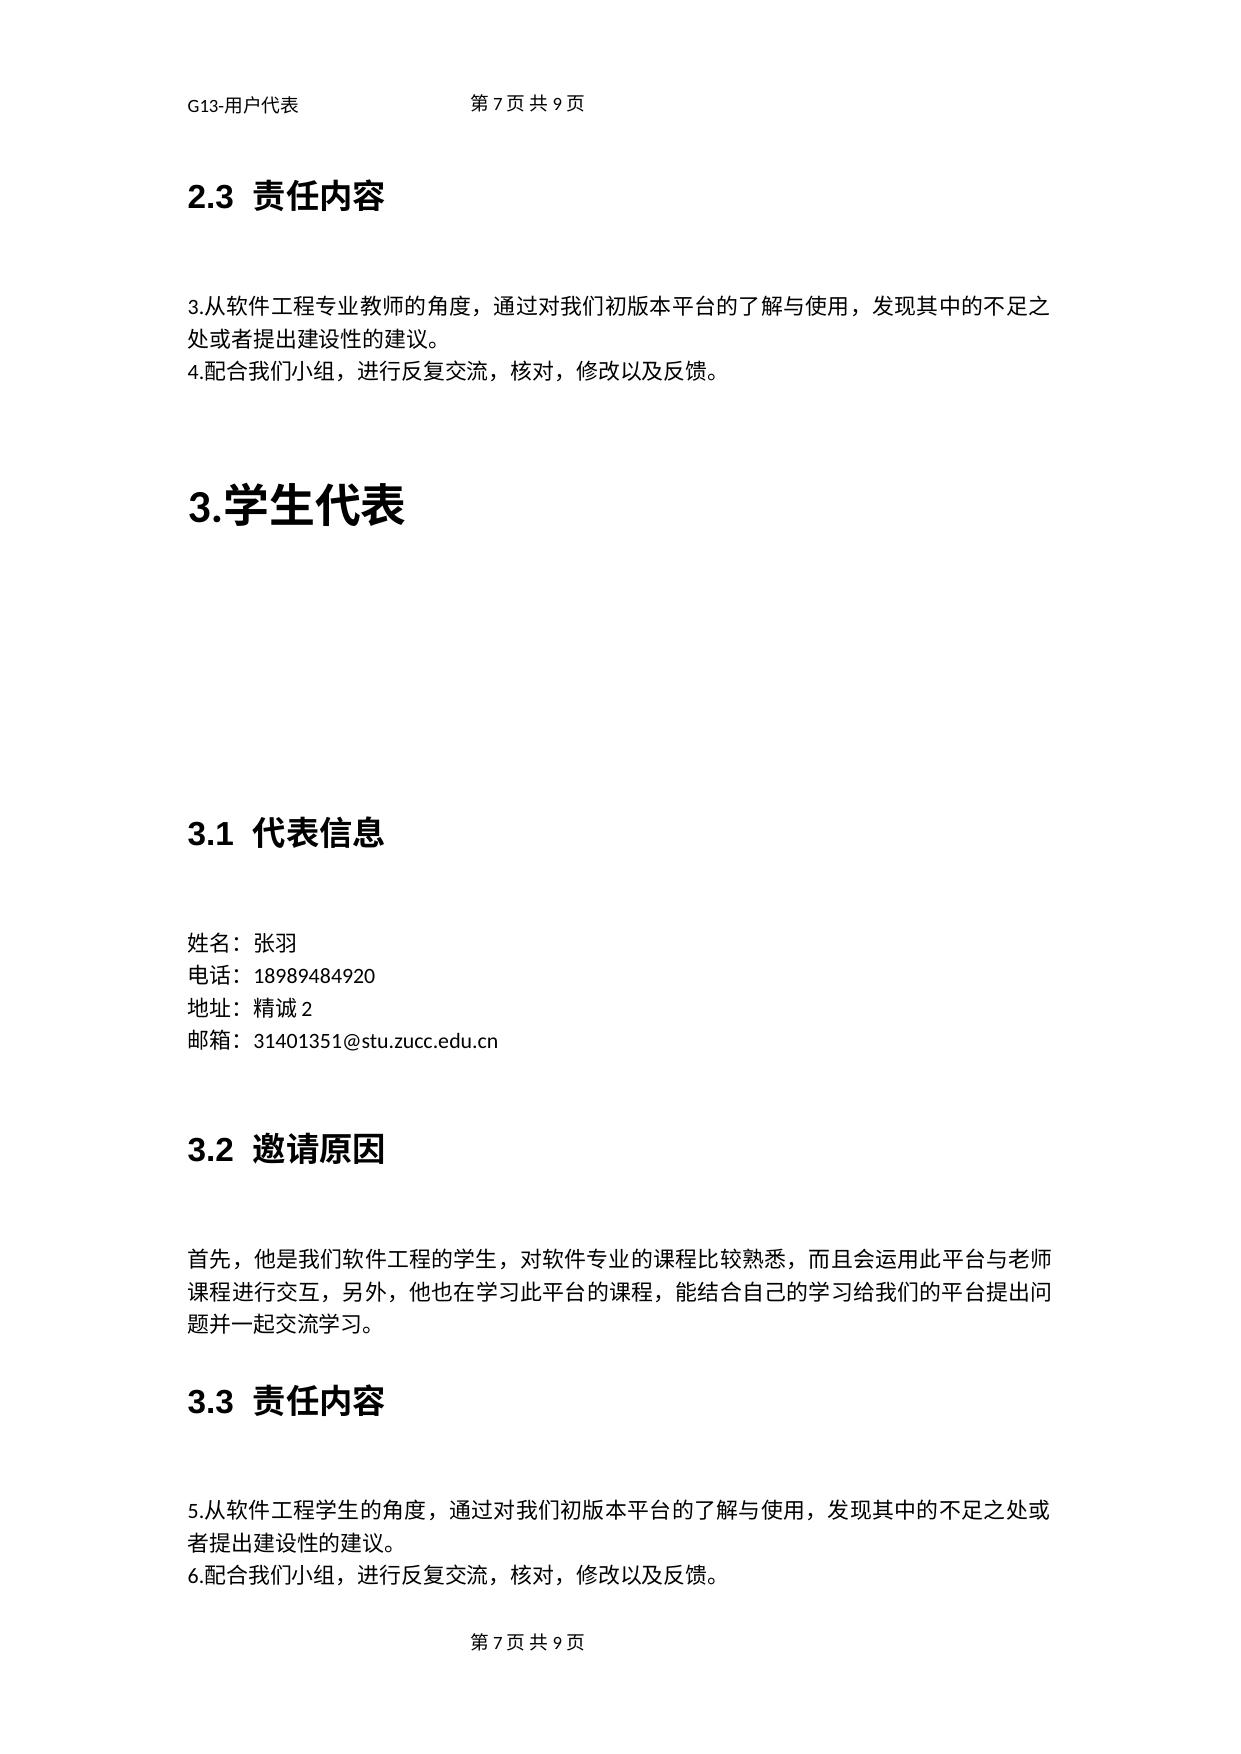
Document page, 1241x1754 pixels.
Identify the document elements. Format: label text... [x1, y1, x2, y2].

subtitle 2.3 责任内容 [187, 162, 1053, 227]
text 首先，他是我们软件工程的学生，对软件专业的课程比较熟悉，而且会运用此平台与老师，课程进行交互，另外，他也在学习此平台的课程，能结合自己的学习给我们的平台提出问题并一起交流学习。 [187, 1242, 1053, 1339]
subtitle 3.1 代表信息 [187, 798, 1053, 863]
text 姓名：张羽 [187, 925, 1053, 958]
subtitle 3.2 邀请原因 [187, 1115, 1053, 1180]
text 邮箱：31401351@stu.zucc.edu.cn [187, 1023, 1053, 1055]
list 配合我们小组，进行反复交流，核对，修改以及反馈。 [187, 1558, 1053, 1591]
list 配合我们小组，进行反复交流，核对，修改以及反馈。 [187, 354, 1053, 386]
text 电话：18989484920 [187, 958, 1053, 990]
list 从软件工程学生的角度，通过对我们初版本平台的了解与使用，发现其中的不足之处或者提出建设性的建议。 [187, 1493, 1053, 1558]
subtitle 3.3 责任内容 [187, 1366, 1053, 1431]
list 从软件工程专业教师的角度，通过对我们初版本平台的了解与使用，发现其中的不足之处或者提出建设性的建议。 [187, 289, 1053, 354]
subtitle 学生代表 [187, 454, 1053, 552]
text 地址：精诚2 [187, 990, 1053, 1023]
